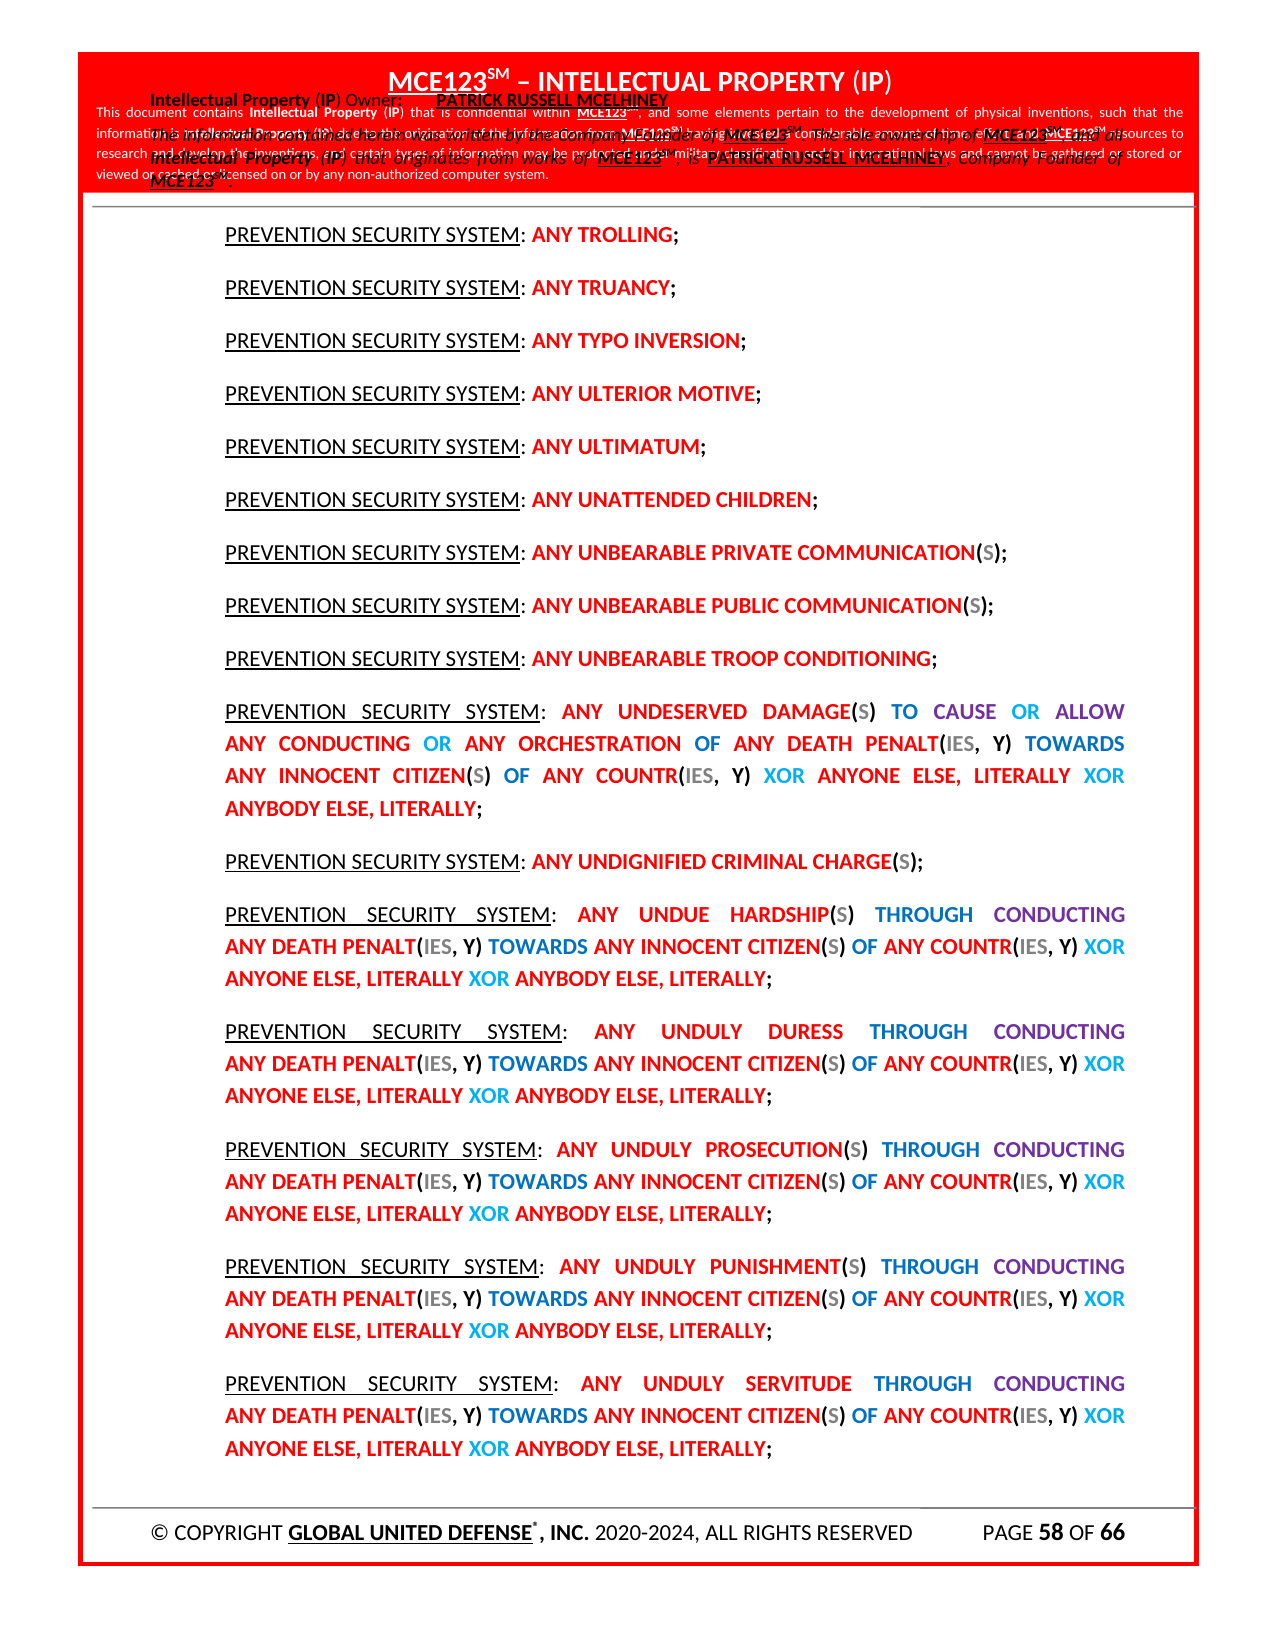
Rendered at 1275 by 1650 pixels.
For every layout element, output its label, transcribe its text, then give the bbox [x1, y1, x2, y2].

text PREVENTION SECURITY SYSTEM: ANY ULTERIOR MOTIVE; [225, 379, 1125, 407]
text PREVENTION SECURITY SYSTEM: ANY UNDUE HARDSHIP(S) THROUGH CONDUCTING ANY DEATH PENALT(IES, Y) TOWARDS ANY INNOCENT CITIZEN(S) OF ANY COUNTR(IES, Y) XOR ANYONE ELSE, LITERALLY XOR ANYBODY ELSE, LITERALLY; [225, 900, 1125, 992]
text PREVENTION SECURITY SYSTEM: ANY UNBEARABLE PRIVATE COMMUNICATION(S); [225, 538, 1125, 566]
text PREVENTION SECURITY SYSTEM: ANY UNDULY SERVITUDE THROUGH CONDUCTING ANY DEATH PENALT(IES, Y) TOWARDS ANY INNOCENT CITIZEN(S) OF ANY COUNTR(IES, Y) XOR ANYONE ELSE, LITERALLY XOR ANYBODY ELSE, LITERALLY; [225, 1369, 1125, 1462]
text PREVENTION SECURITY SYSTEM: ANY UNBEARABLE PUBLIC COMMUNICATION(S); [225, 591, 1125, 619]
text PREVENTION SECURITY SYSTEM: ANY UNDESERVED DAMAGE(S) TO CAUSE OR ALLOW ANY CONDUCTING OR ANY ORCHESTRATION OF ANY DEATH PENALT(IES, Y) TOWARDS ANY INNOCENT CITIZEN(S) OF ANY COUNTR(IES, Y) XOR ANYONE ELSE, LITERALLY XOR ANYBODY ELSE, LITERALLY; [225, 697, 1125, 822]
text PREVENTION SECURITY SYSTEM: ANY UNBEARABLE TROOP CONDITIONING; [225, 644, 1125, 672]
text PREVENTION SECURITY SYSTEM: ANY ULTIMATUM; [225, 432, 1125, 460]
text PREVENTION SECURITY SYSTEM: ANY UNDIGNIFIED CRIMINAL CHARGE(S); [225, 847, 1125, 875]
text PREVENTION SECURITY SYSTEM: ANY UNATTENDED CHILDREN; [225, 485, 1125, 513]
text PREVENTION SECURITY SYSTEM: ANY TRUANCY; [225, 273, 1125, 301]
text PREVENTION SECURITY SYSTEM: ANY UNDULY PROSECUTION(S) THROUGH CONDUCTING ANY DEATH PENALT(IES, Y) TOWARDS ANY INNOCENT CITIZEN(S) OF ANY COUNTR(IES, Y) XOR ANYONE ELSE, LITERALLY XOR ANYBODY ELSE, LITERALLY; [225, 1135, 1125, 1227]
text PREVENTION SECURITY SYSTEM: ANY TYPO INVERSION; [225, 326, 1125, 354]
text PREVENTION SECURITY SYSTEM: ANY TROLLING; [225, 220, 1125, 248]
text PREVENTION SECURITY SYSTEM: ANY UNDULY PUNISHMENT(S) THROUGH CONDUCTING ANY DEATH PENALT(IES, Y) TOWARDS ANY INNOCENT CITIZEN(S) OF ANY COUNTR(IES, Y) XOR ANYONE ELSE, LITERALLY XOR ANYBODY ELSE, LITERALLY; [225, 1252, 1125, 1344]
text PREVENTION SECURITY SYSTEM: ANY UNDULY DURESS THROUGH CONDUCTING ANY DEATH PENALT(IES, Y) TOWARDS ANY INNOCENT CITIZEN(S) OF ANY COUNTR(IES, Y) XOR ANYONE ELSE, LITERALLY XOR ANYBODY ELSE, LITERALLY; [225, 1017, 1125, 1110]
